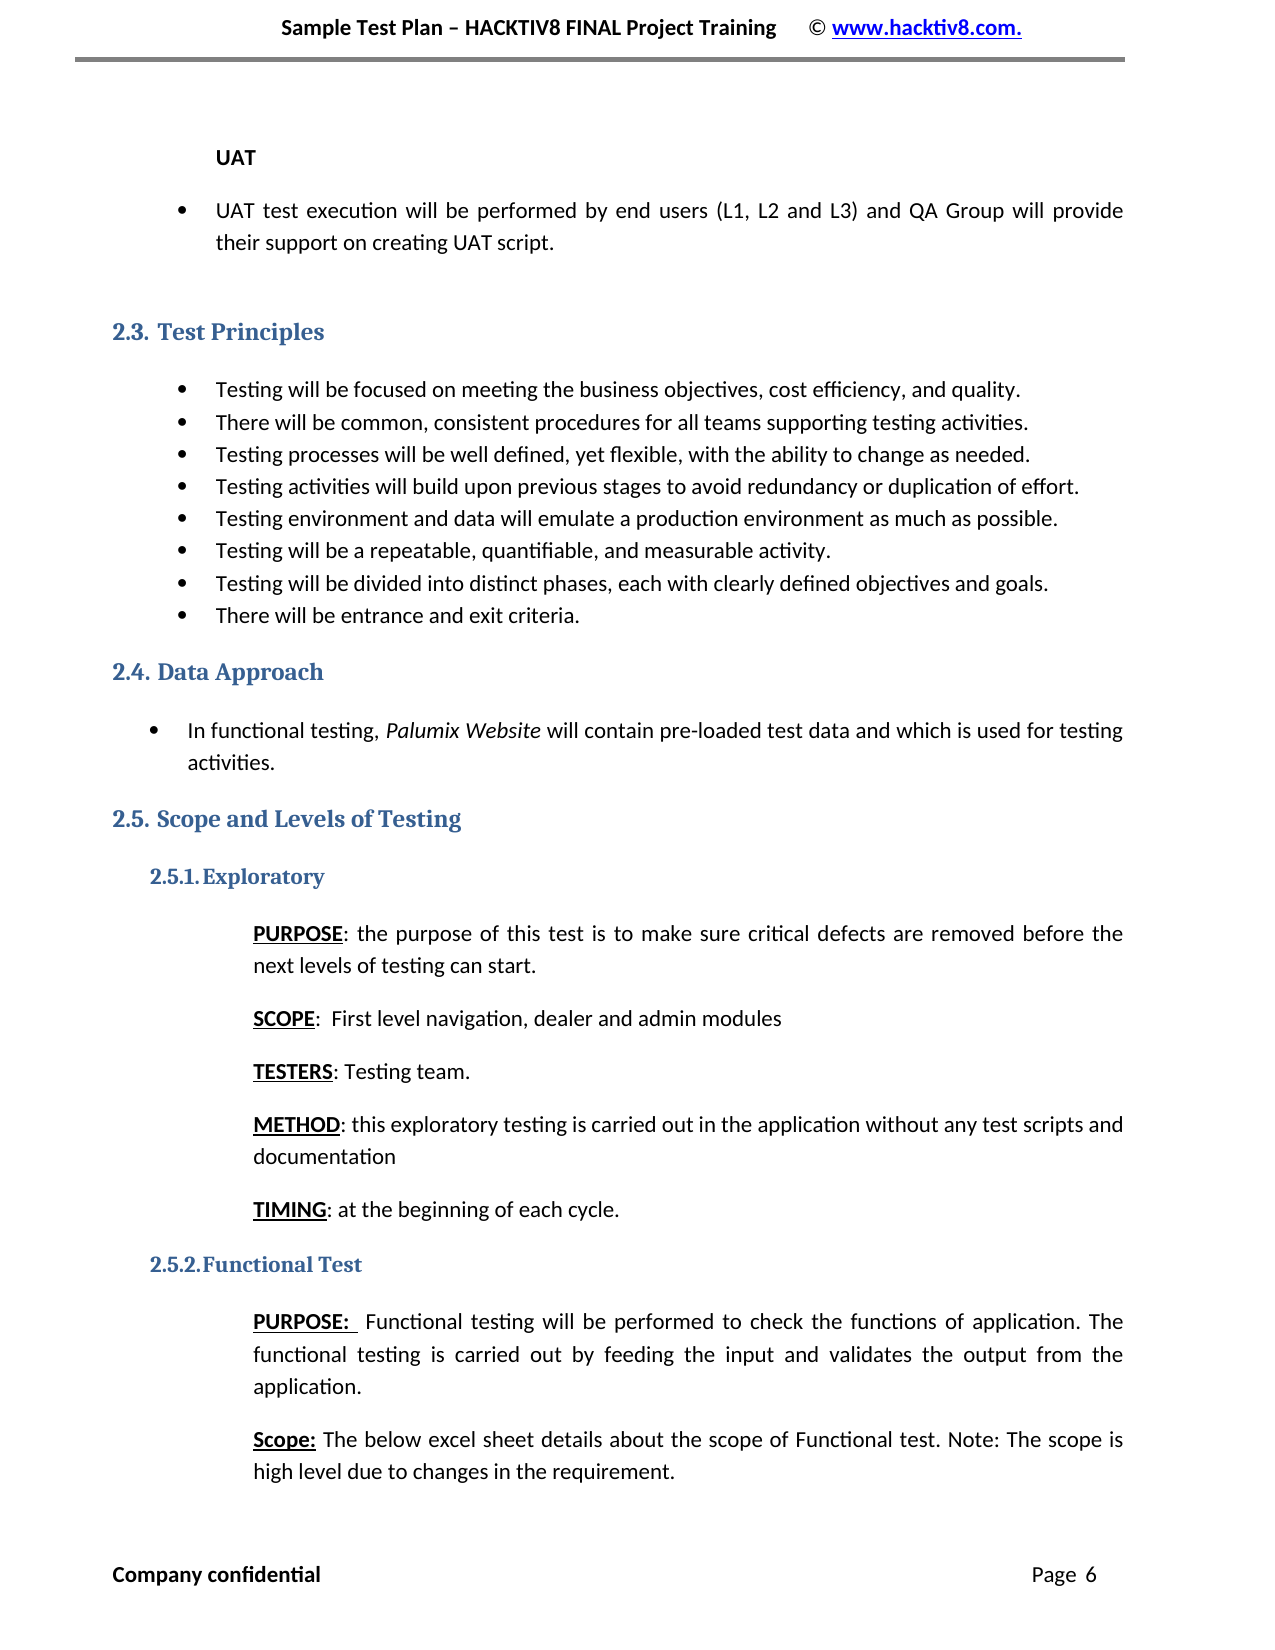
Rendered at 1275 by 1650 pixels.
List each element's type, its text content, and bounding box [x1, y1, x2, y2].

list Testing activities will build upon previous stages to avoid redundancy or duplication of effort. [178, 472, 1125, 500]
list Testing will be a repeatable, quantifiable, and measurable activity. [178, 536, 1125, 564]
text UAT [141, 143, 1125, 171]
text PURPOSE: Functional testing will be performed to check the functions of application. The functional testing is carried out by feeding the input and validates the output from the application. [253, 1307, 1125, 1400]
list UAT test execution will be performed by end users (L1, L2 and L3) and QA Group will provide their support on creating UAT script. [178, 196, 1125, 256]
subtitle Exploratory [150, 863, 1125, 890]
text METHOD: this exploratory testing is carried out in the application without any test scripts and documentation [253, 1110, 1125, 1170]
subtitle Data Approach [112, 658, 1125, 687]
subtitle Functional Test [150, 1252, 1125, 1279]
list Testing environment and data will emulate a production environment as much as possible. [178, 504, 1125, 532]
list Testing will be divided into distinct phases, each with clearly defined objectives and goals. [178, 569, 1125, 597]
list In functional testing, Palumix Website will contain pre-loaded test data and which is used for testing activities. [150, 716, 1125, 776]
list There will be entrance and exit criteria. [178, 601, 1125, 629]
list Testing processes will be well defined, yet flexible, with the ability to change as needed. [178, 440, 1125, 468]
text TESTERS: Testing team. [253, 1057, 1125, 1085]
list Testing will be focused on meeting the business objectives, cost efficiency, and quality. [178, 376, 1125, 403]
subtitle Scope and Levels of Testing [112, 805, 1125, 834]
subtitle Test Principles [112, 317, 1125, 346]
text PURPOSE: the purpose of this test is to make sure critical defects are removed before the next levels of testing can start. [253, 919, 1125, 979]
text TIMING: at the beginning of each cycle. [253, 1195, 1125, 1223]
text SCOPE: First level navigation, dealer and admin modules [253, 1004, 1125, 1032]
text Scope: The below excel sheet details about the scope of Functional test. Note: The scope is high level due to changes in the requirement. [253, 1425, 1125, 1485]
list There will be common, consistent procedures for all teams supporting testing activities. [178, 408, 1125, 436]
